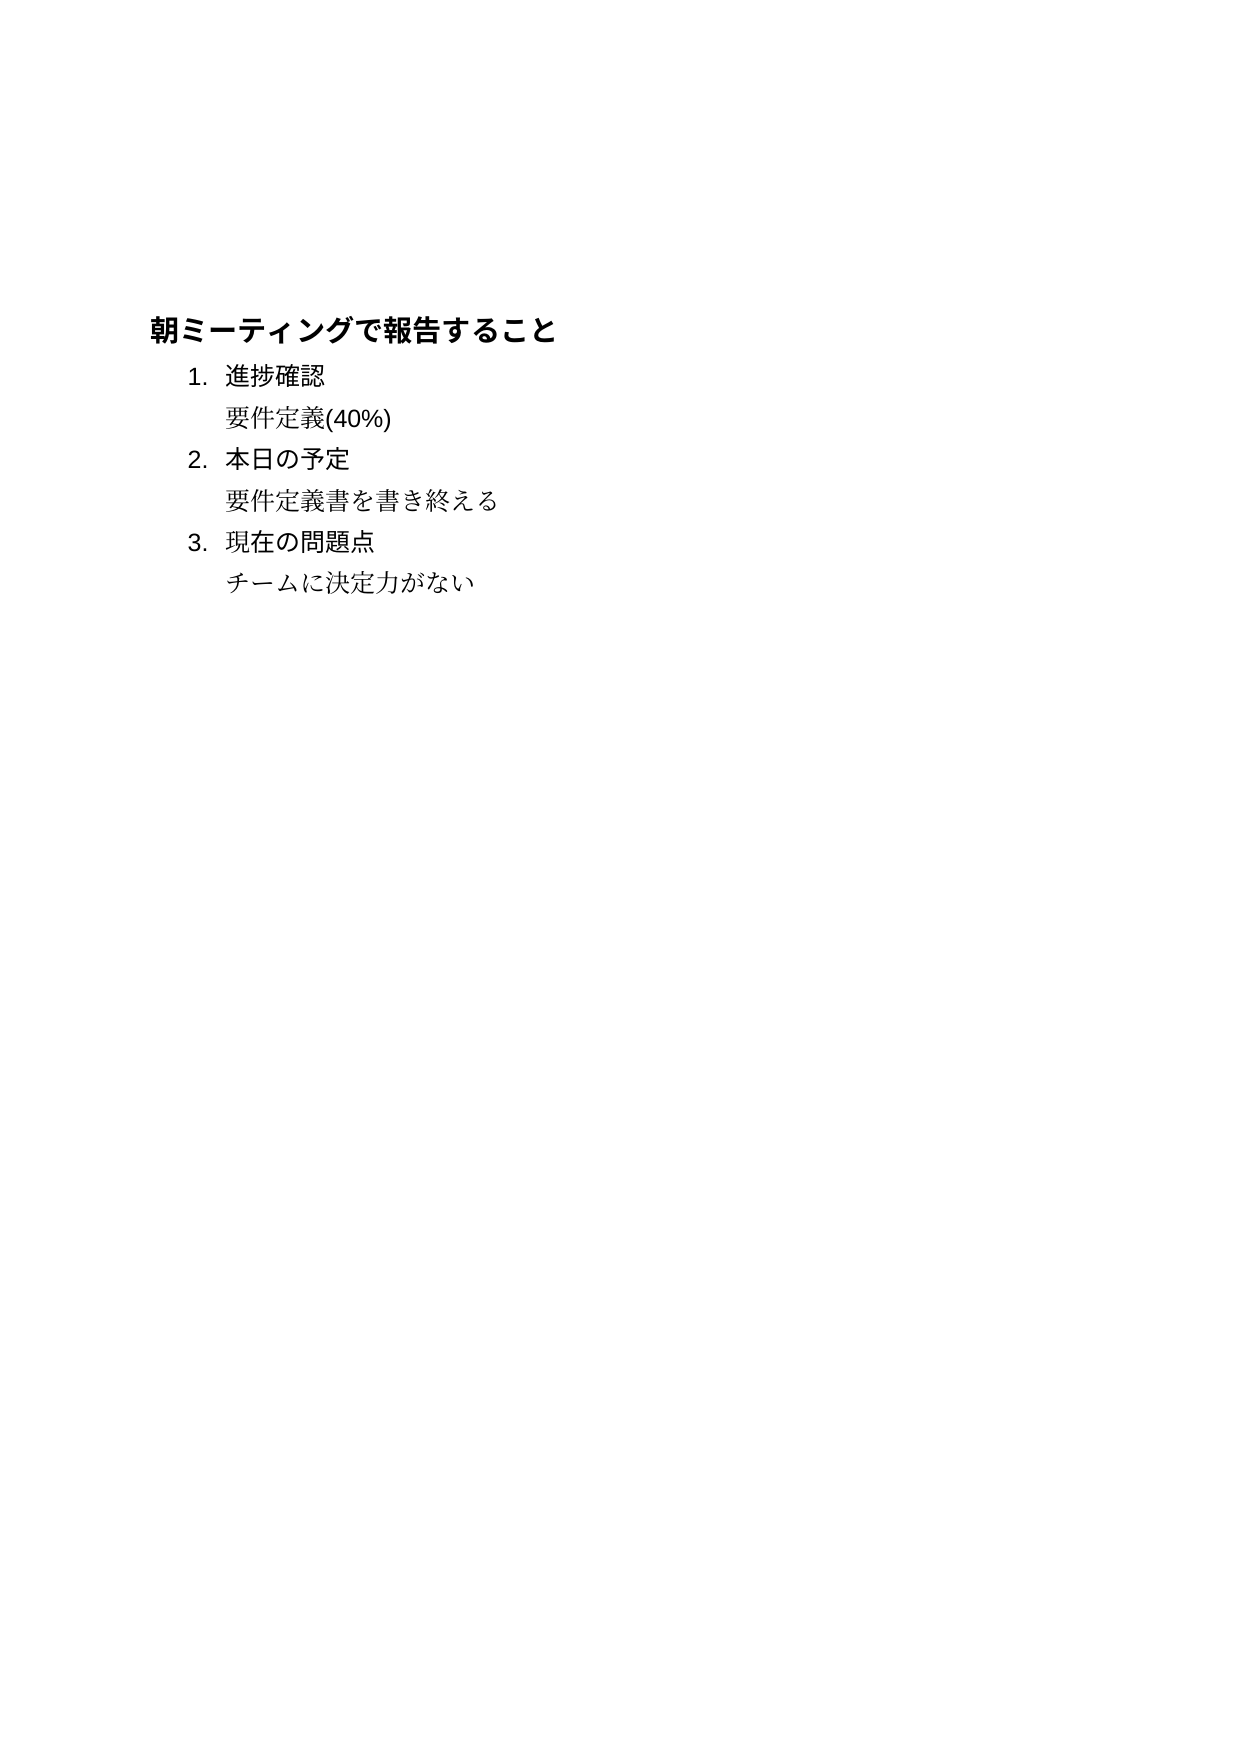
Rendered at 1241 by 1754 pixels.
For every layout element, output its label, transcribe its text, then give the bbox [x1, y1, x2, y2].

text 要件定義(40%) [225, 398, 1090, 434]
text 要件定義書を書き終える [225, 481, 1090, 517]
list 進捗確認 [187, 357, 1090, 393]
text チームに決定力がない [225, 564, 1090, 600]
text 朝ミーティングで報告すること [150, 308, 1090, 350]
list 現在の問題点 [187, 522, 1090, 559]
list 本日の予定 [187, 439, 1090, 476]
